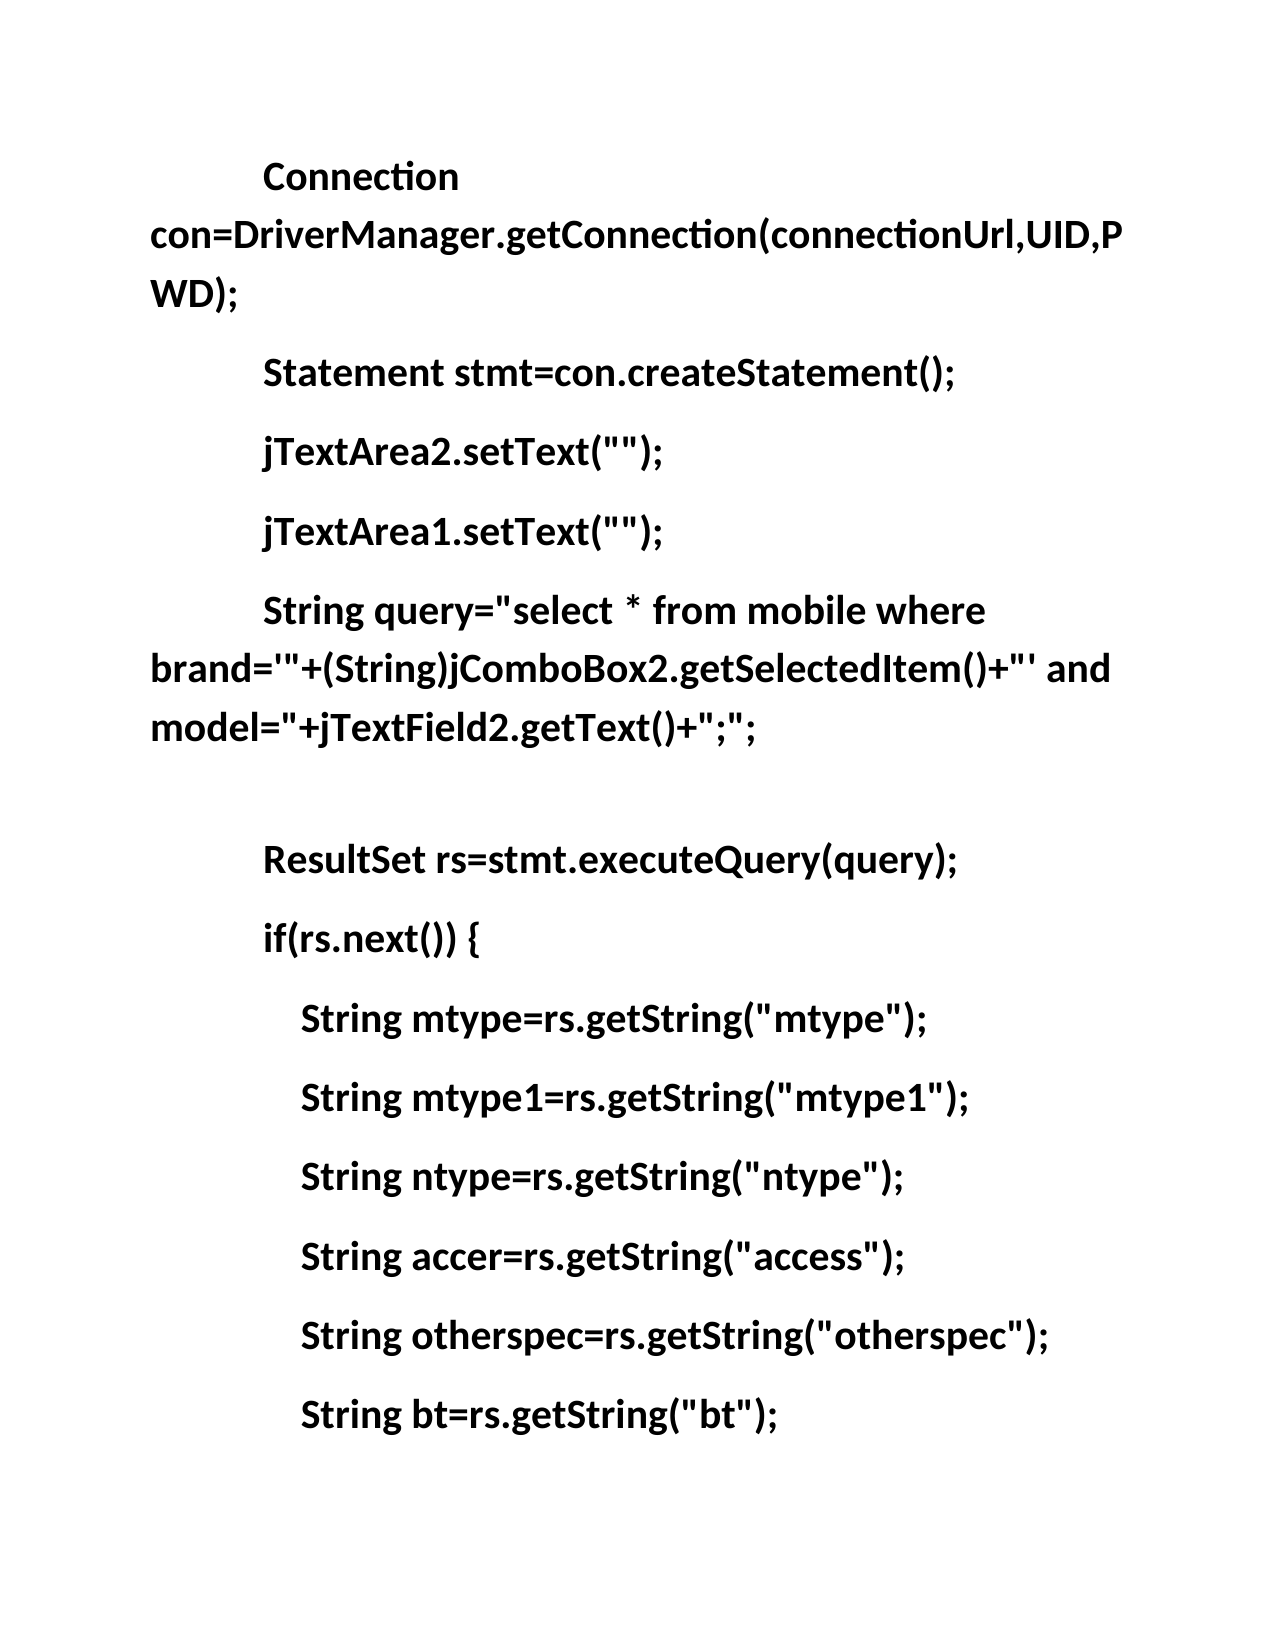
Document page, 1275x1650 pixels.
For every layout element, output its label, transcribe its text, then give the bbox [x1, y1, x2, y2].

text if(rs.next()) { [150, 912, 1125, 963]
text String query="select * from mobile where brand='"+(String)jComboBox2.getSelectedItem()+"' and model="+jTextField2.getText()+";"; [150, 584, 1125, 752]
text String mtype=rs.getString("mtype"); [150, 992, 1125, 1042]
text Statement stmt=con.createStatement(); [150, 346, 1125, 397]
text String bt=rs.getString("bt"); [150, 1388, 1125, 1439]
text String otherspec=rs.getString("otherspec"); [150, 1309, 1125, 1359]
text jTextArea1.setText(""); [150, 505, 1125, 556]
text String mtype1=rs.getString("mtype1"); [150, 1071, 1125, 1122]
text String accer=rs.getString("access"); [150, 1229, 1125, 1280]
text ResultSet rs=stmt.executeQuery(query); [150, 833, 1125, 884]
text String ntype=rs.getString("ntype"); [150, 1150, 1125, 1201]
text jTextArea2.setText(""); [150, 425, 1125, 476]
text Connection con=DriverManager.getConnection(connectionUrl,UID,PWD); [150, 150, 1125, 318]
